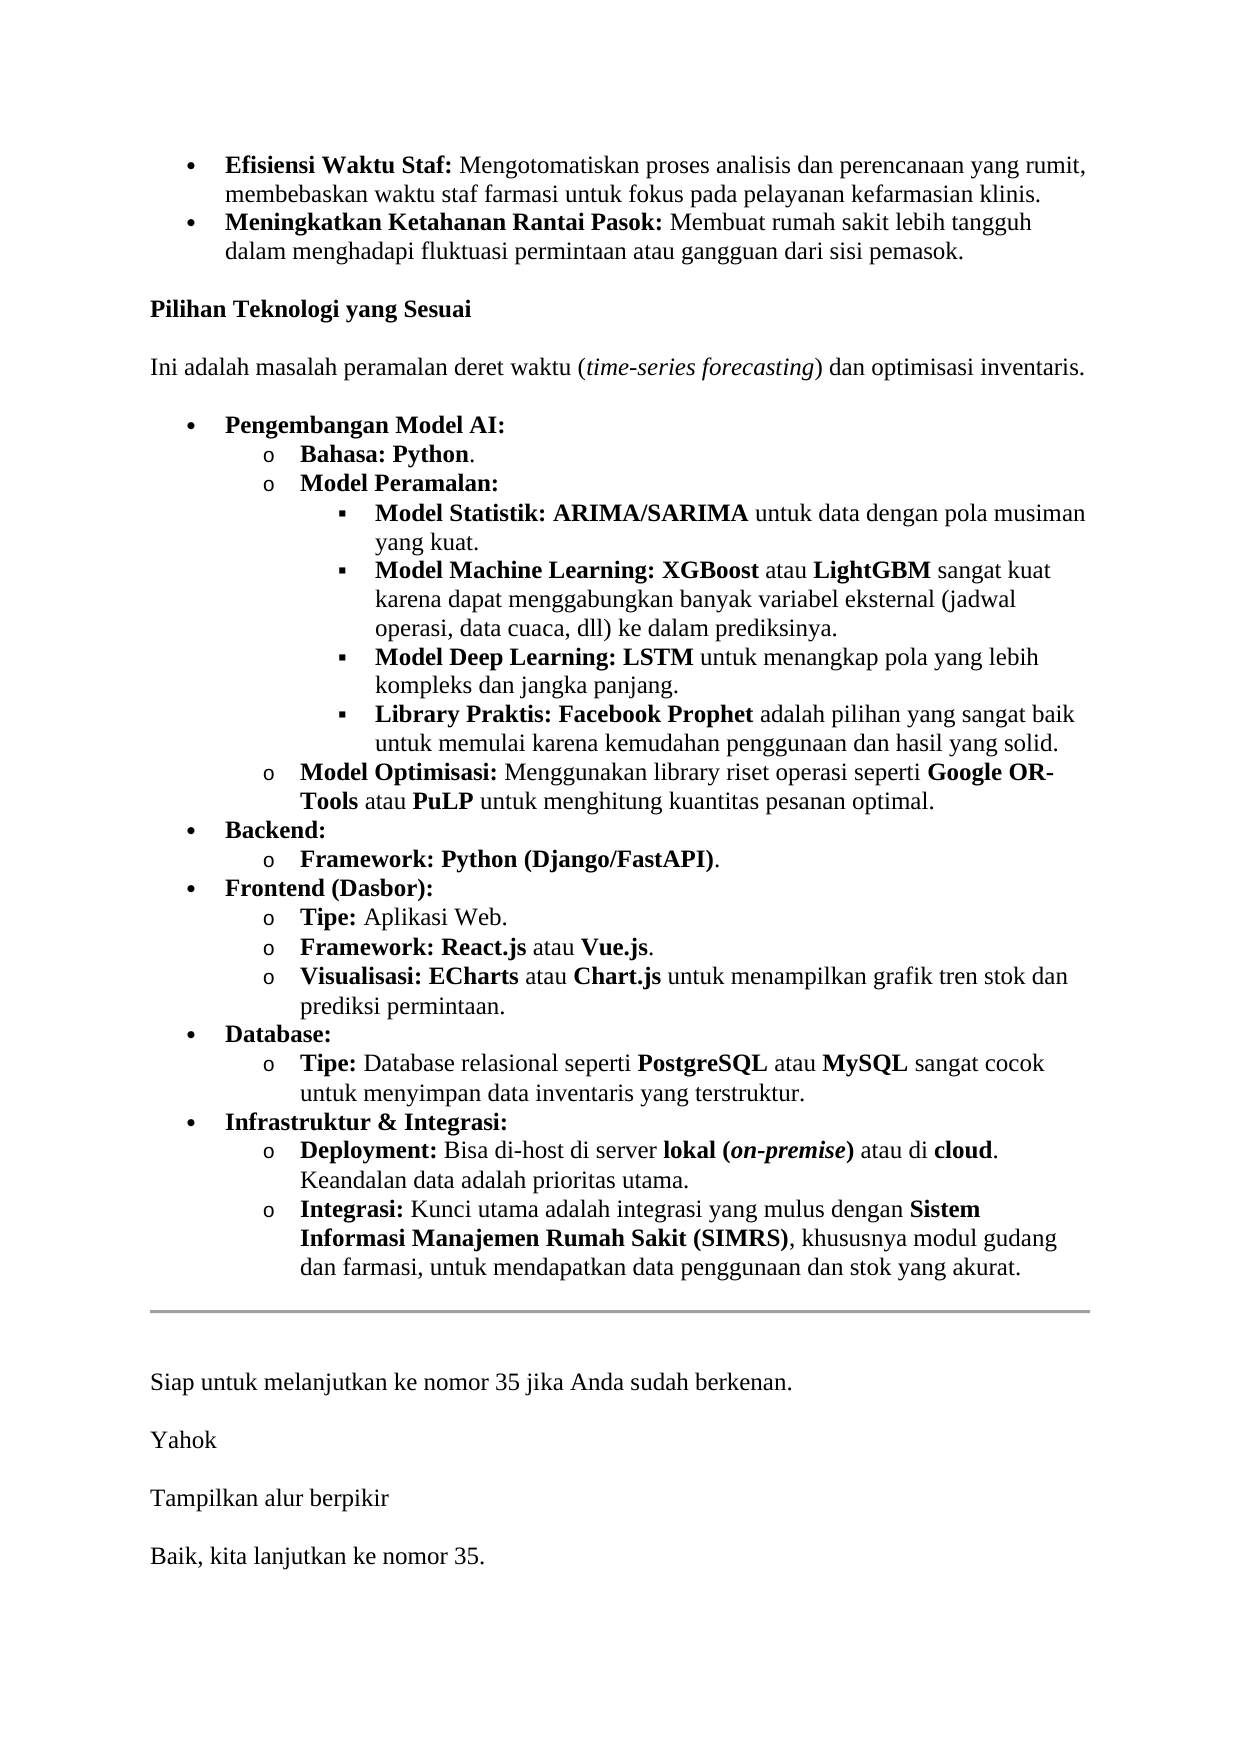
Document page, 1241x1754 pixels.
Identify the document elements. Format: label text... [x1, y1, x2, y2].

list Model Statistik: ARIMA/SARIMA untuk data dengan pola musiman yang kuat. [337, 498, 1090, 555]
list Pengembangan Model AI: [187, 410, 1090, 439]
text Baik, kita lanjutkan ke nomor 35. [150, 1541, 1090, 1570]
list Frontend (Dasbor): [187, 873, 1090, 902]
list Visualisasi: ECharts atau Chart.js untuk menampilkan grafik tren stok dan prediksi permintaan. [262, 961, 1090, 1019]
list Infrastruktur & Integrasi: [187, 1107, 1090, 1135]
text Yahok [150, 1425, 1090, 1454]
list Tipe: Database relasional seperti PostgreSQL atau MySQL sangat cocok untuk menyimpan data inventaris yang terstruktur. [262, 1048, 1090, 1107]
list Model Deep Learning: LSTM untuk menangkap pola yang lebih kompleks dan jangka panjang. [337, 642, 1090, 699]
list Bahasa: Python. [262, 439, 1090, 468]
list Model Peramalan: [262, 468, 1090, 498]
list Deployment: Bisa di-host di server lokal (on-premise) atau di cloud. Keandalan data adalah prioritas utama. [262, 1135, 1090, 1194]
list Integrasi: Kunci utama adalah integrasi yang mulus dengan Sistem Informasi Manajemen Rumah Sakit (SIMRS), khususnya modul gudang dan farmasi, untuk mendapatkan data penggunaan dan stok yang akurat. [262, 1194, 1090, 1281]
list Efisiensi Waktu Staf: Mengotomatiskan proses analisis dan perencanaan yang rumit, membebaskan waktu staf farmasi untuk fokus pada pelayanan kefarmasian klinis. [187, 150, 1090, 207]
text Ini adalah masalah peramalan deret waktu (time-series forecasting) dan optimisasi inventaris. [150, 352, 1090, 381]
text Pilihan Teknologi yang Sesuai [150, 294, 1090, 323]
text Tampilkan alur berpikir [150, 1483, 1090, 1512]
list Framework: Python (Django/FastAPI). [262, 844, 1090, 873]
list Model Optimisasi: Menggunakan library riset operasi seperti Google OR-Tools atau PuLP untuk menghitung kuantitas pesanan optimal. [262, 757, 1090, 815]
text Siap untuk melanjutkan ke nomor 35 jika Anda sudah berkenan. [150, 1367, 1090, 1396]
list Model Machine Learning: XGBoost atau LightGBM sangat kuat karena dapat menggabungkan banyak variabel eksternal (jadwal operasi, data cuaca, dll) ke dalam prediksinya. [337, 555, 1090, 642]
list Backend: [187, 815, 1090, 844]
list Tipe: Aplikasi Web. [262, 902, 1090, 932]
list Library Praktis: Facebook Prophet adalah pilihan yang sangat baik untuk memulai karena kemudahan penggunaan dan hasil yang solid. [337, 699, 1090, 757]
list Framework: React.js atau Vue.js. [262, 932, 1090, 961]
list Database: [187, 1019, 1090, 1048]
list Meningkatkan Ketahanan Rantai Pasok: Membuat rumah sakit lebih tangguh dalam menghadapi fluktuasi permintaan atau gangguan dari sisi pemasok. [187, 207, 1090, 265]
